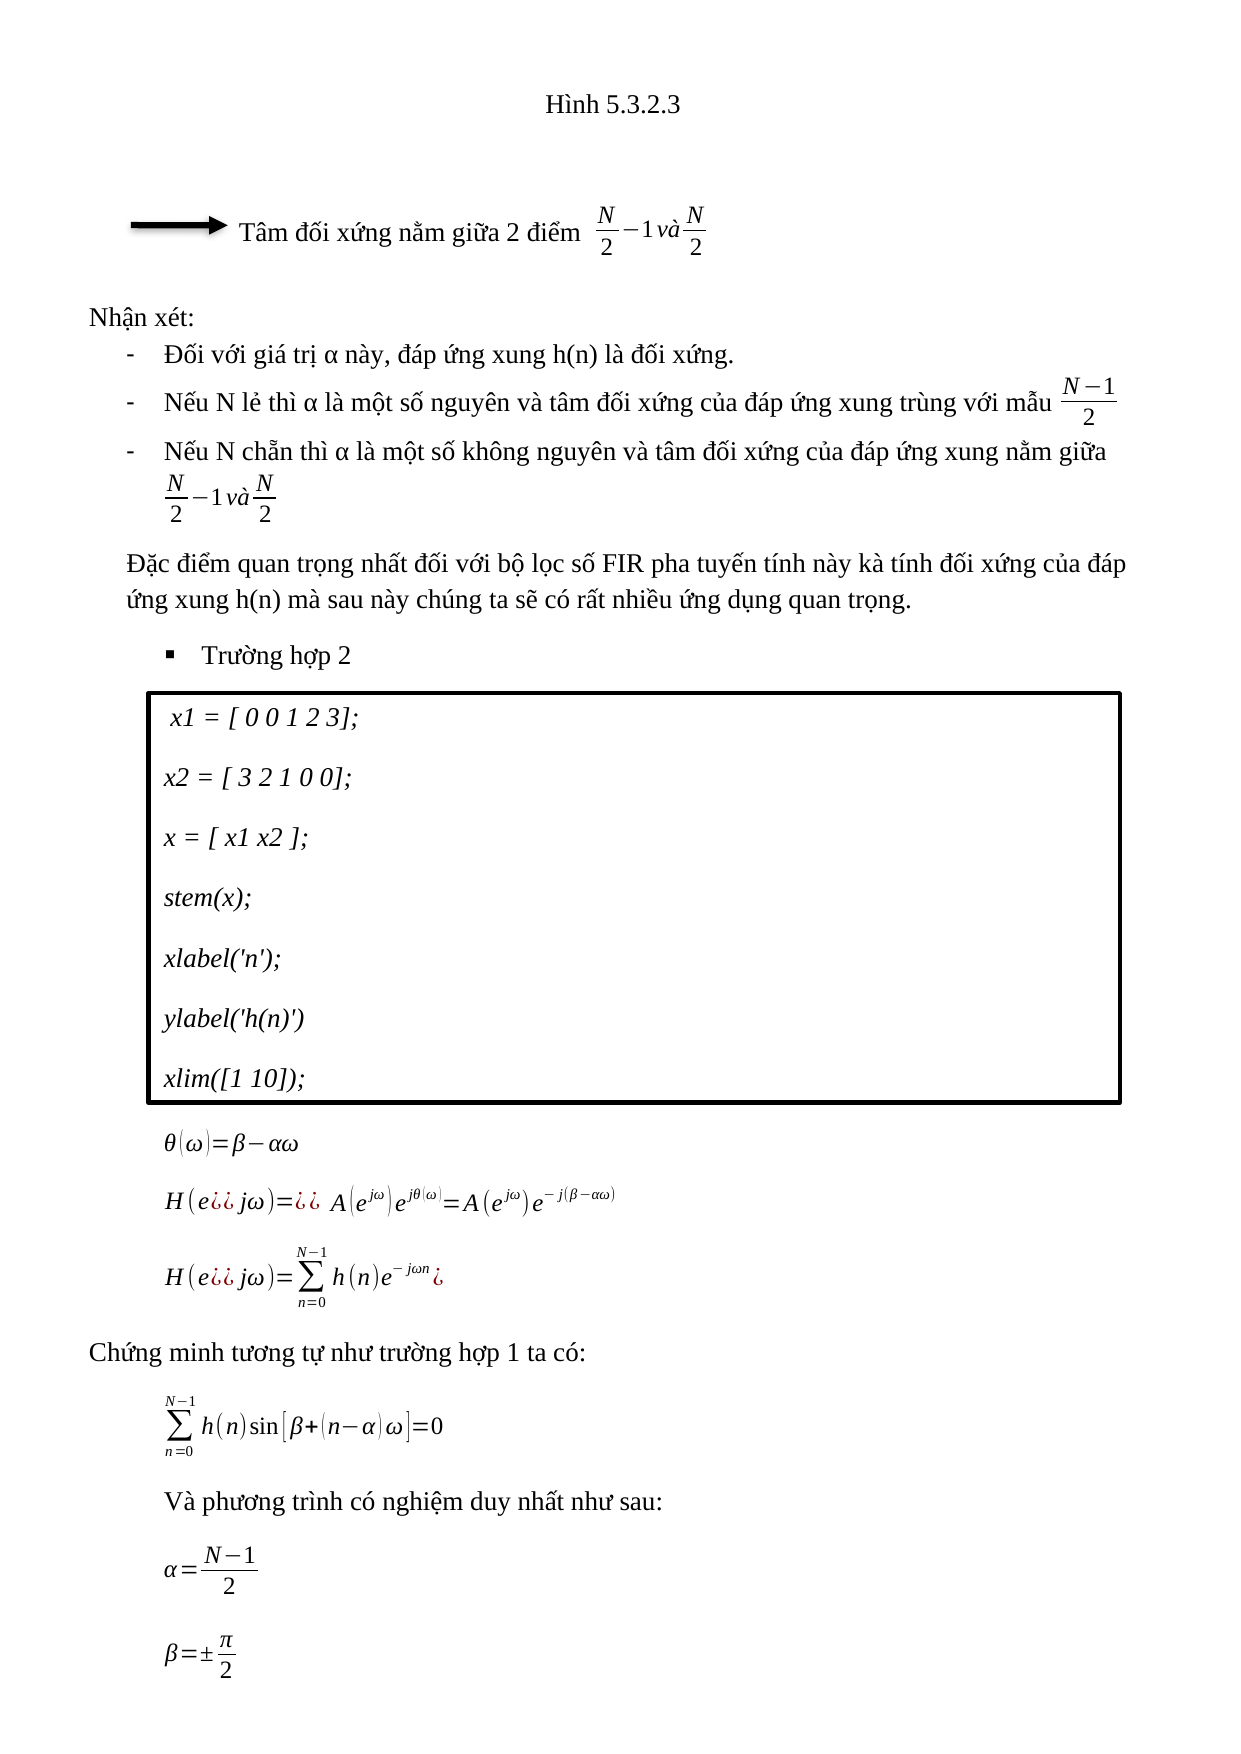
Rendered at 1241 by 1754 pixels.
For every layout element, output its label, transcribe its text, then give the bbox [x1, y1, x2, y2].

list Trường hợp 2 [164, 639, 1137, 671]
text Đặc điểm quan trọng nhất đối với bộ lọc số FIR pha tuyến tính này kà tính đối xứng của đáp ứng xung h(n) mà sau này chúng ta sẽ có rất nhiều ứng dụng quan trọng. [126, 547, 1137, 614]
list Đối với giá trị α này, đáp ứng xung h(n) là đối xứng. [126, 337, 1137, 370]
text Hình 5.3.2.3 [89, 89, 1137, 120]
list Nếu N lẻ thì α là một số nguyên và tâm đối xứng của đáp ứng xung trùng với mẫu [126, 372, 1137, 431]
text Chứng minh tương tự như trường hợp 1 ta có: [89, 1336, 1137, 1367]
list Tâm đối xứng nằm giữa 2 điểm [239, 202, 1137, 261]
text Và phương trình có nghiệm duy nhất như sau: [164, 1485, 1137, 1516]
list Nếu N chẵn thì α là một số không nguyên và tâm đối xứng của đáp ứng xung nằm giữa [126, 434, 1137, 528]
list Nhận xét: [89, 301, 1137, 332]
